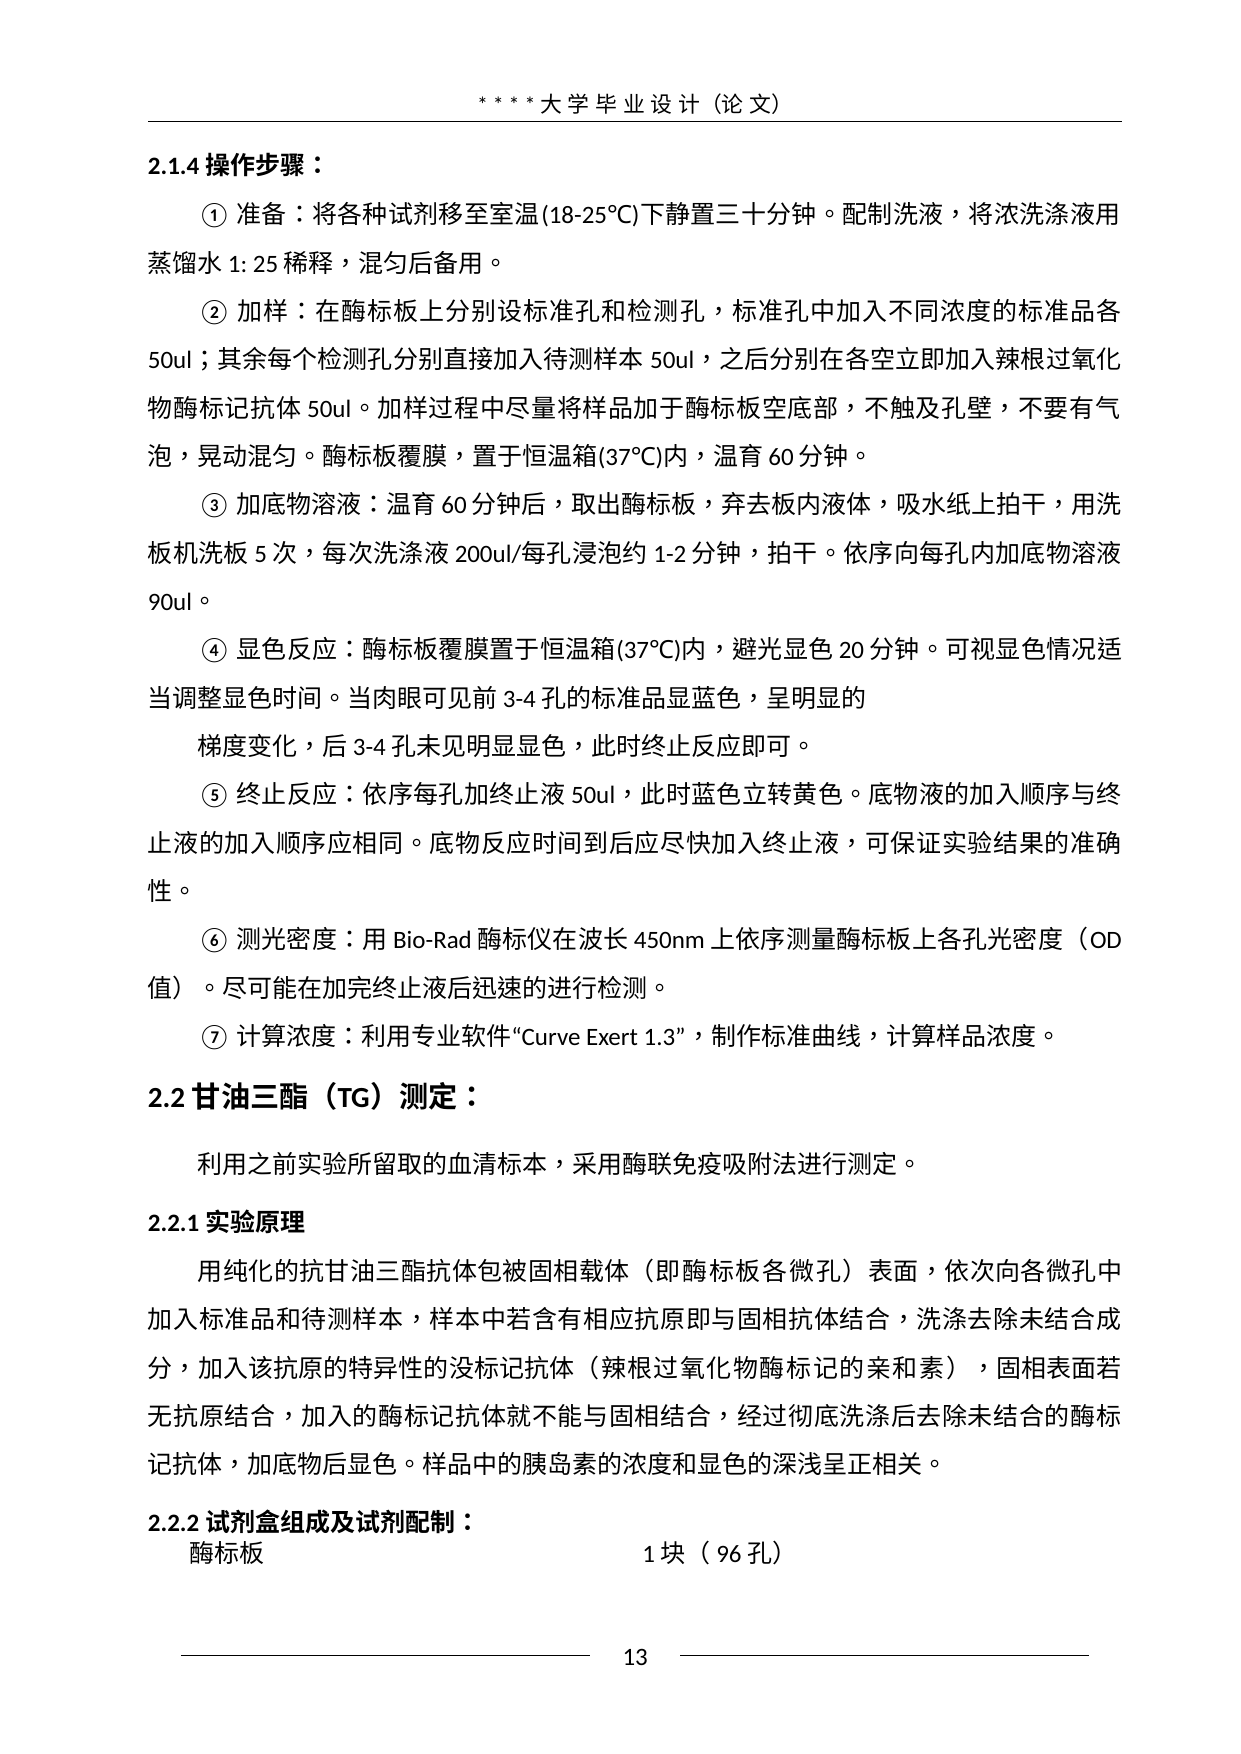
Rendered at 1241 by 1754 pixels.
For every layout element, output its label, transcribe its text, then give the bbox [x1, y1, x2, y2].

text ④显色反应：酶标板覆膜置于恒温箱(37℃)内，避光显色20分钟。可视显色情况适当调整显色时间。当肉眼可见前3-4孔的标准品显蓝色，呈明显的 [148, 617, 1122, 713]
text 梯度变化，后3-4孔未见明显显色，此时终止反应即可。 [148, 713, 1122, 762]
text ⑦计算浓度：利用专业软件“Curve Exert 1.3”，制作标准曲线，计算样品浓度。 [148, 1003, 1122, 1052]
subtitle 2.2 甘油三酯（TG）测定： [148, 1076, 1122, 1116]
text ⑥测光密度：用Bio-Rad酶标仪在波长450nm上依序测量酶标板上各孔光密度（OD值）。尽可能在加完终止液后迅速的进行检测。 [148, 907, 1122, 1003]
subtitle 2.2.2 试剂盒组成及试剂配制： [148, 1504, 1122, 1538]
subtitle 2.2.1 实验原理 [148, 1204, 1122, 1238]
text 利用之前实验所留取的血清标本，采用酶联免疫吸附法进行测定。 [148, 1132, 1122, 1180]
table_header 酶标板 [189, 1538, 642, 1578]
text ②加样：在酶标板上分别设标准孔和检测孔，标准孔中加入不同浓度的标准品各50ul；其余每个检测孔分别直接加入待测样本50ul，之后分别在各空立即加入辣根过氧化物酶标记抗体50ul。加样过程中尽量将样品加于酶标板空底部，不触及孔壁，不要有气泡，晃动混匀。酶标板覆膜，置于恒温箱(37℃)内，温育60分钟。 [148, 278, 1122, 472]
text ③加底物溶液：温育60分钟后，取出酶标板，弃去板内液体，吸水纸上拍干，用洗板机洗板5次，每次洗涤液200ul/每孔浸泡约1-2分钟，拍干。依序向每孔内加底物溶液90ul。 [148, 472, 1122, 617]
table_header 1 块（ 96 孔） [642, 1538, 864, 1578]
subtitle 2.1.4 操作步骤： [148, 148, 1122, 182]
text 用纯化的抗甘油三酯抗体包被固相载体（即酶标板各微孔）表面，依次向各微孔中加入标准品和待测样本，样本中若含有相应抗原即与固相抗体结合，洗涤去除未结合成分，加入该抗原的特异性的没标记抗体（辣根过氧化物酶标记的亲和素），固相表面若无抗原结合，加入的酶标记抗体就不能与固相结合，经过彻底洗涤后去除未结合的酶标记抗体，加底物后显色。样品中的胰岛素的浓度和显色的深浅呈正相关。 [148, 1238, 1122, 1480]
text ①准备：将各种试剂移至室温(18-25℃)下静置三十分钟。配制洗液，将浓洗涤液用蒸馏水1: 25稀释，混匀后备用。 [148, 182, 1122, 278]
text ⑤终止反应：依序每孔加终止液50ul，此时蓝色立转黄色。底物液的加入顺序与终止液的加入顺序应相同。底物反应时间到后应尽快加入终止液，可保证实验结果的准确性。 [148, 762, 1122, 907]
